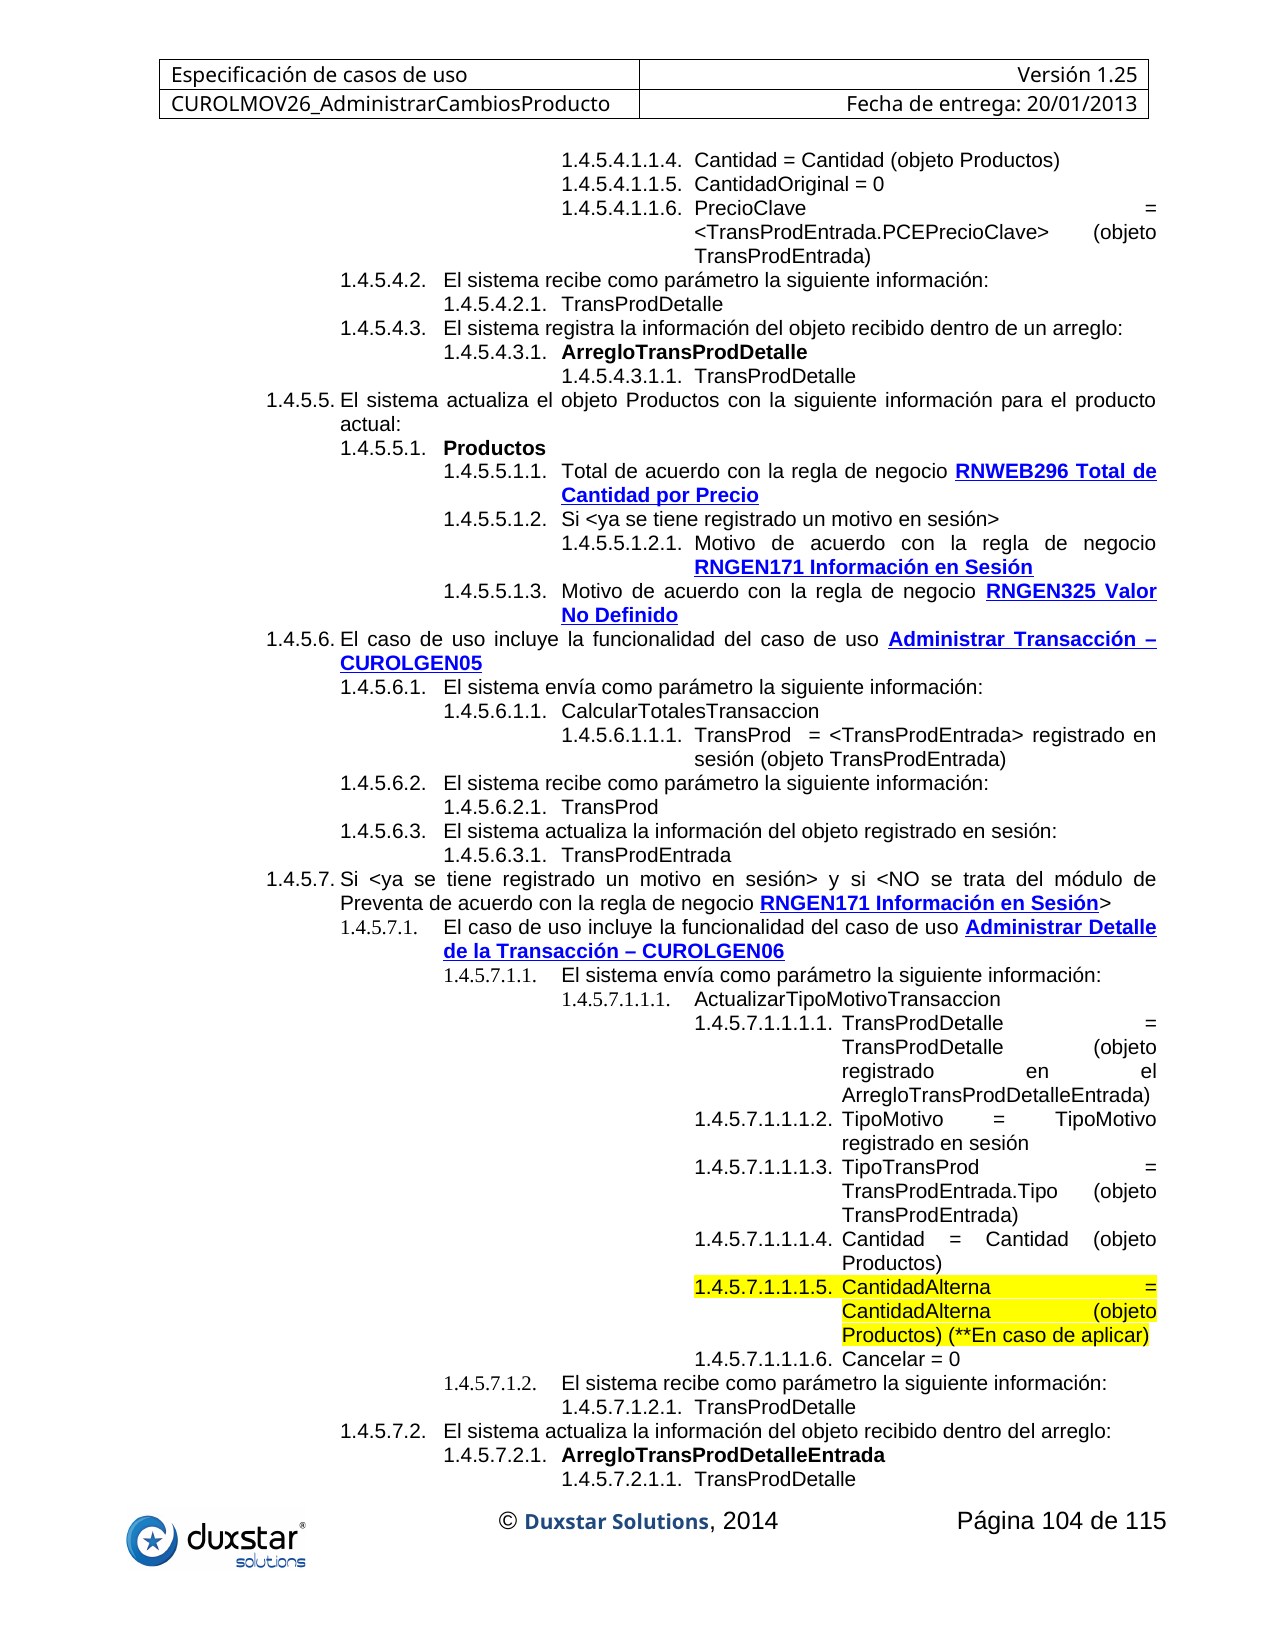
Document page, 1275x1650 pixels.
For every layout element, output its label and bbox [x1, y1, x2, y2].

picture [126, 1506, 306, 1571]
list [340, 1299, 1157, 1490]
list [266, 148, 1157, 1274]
